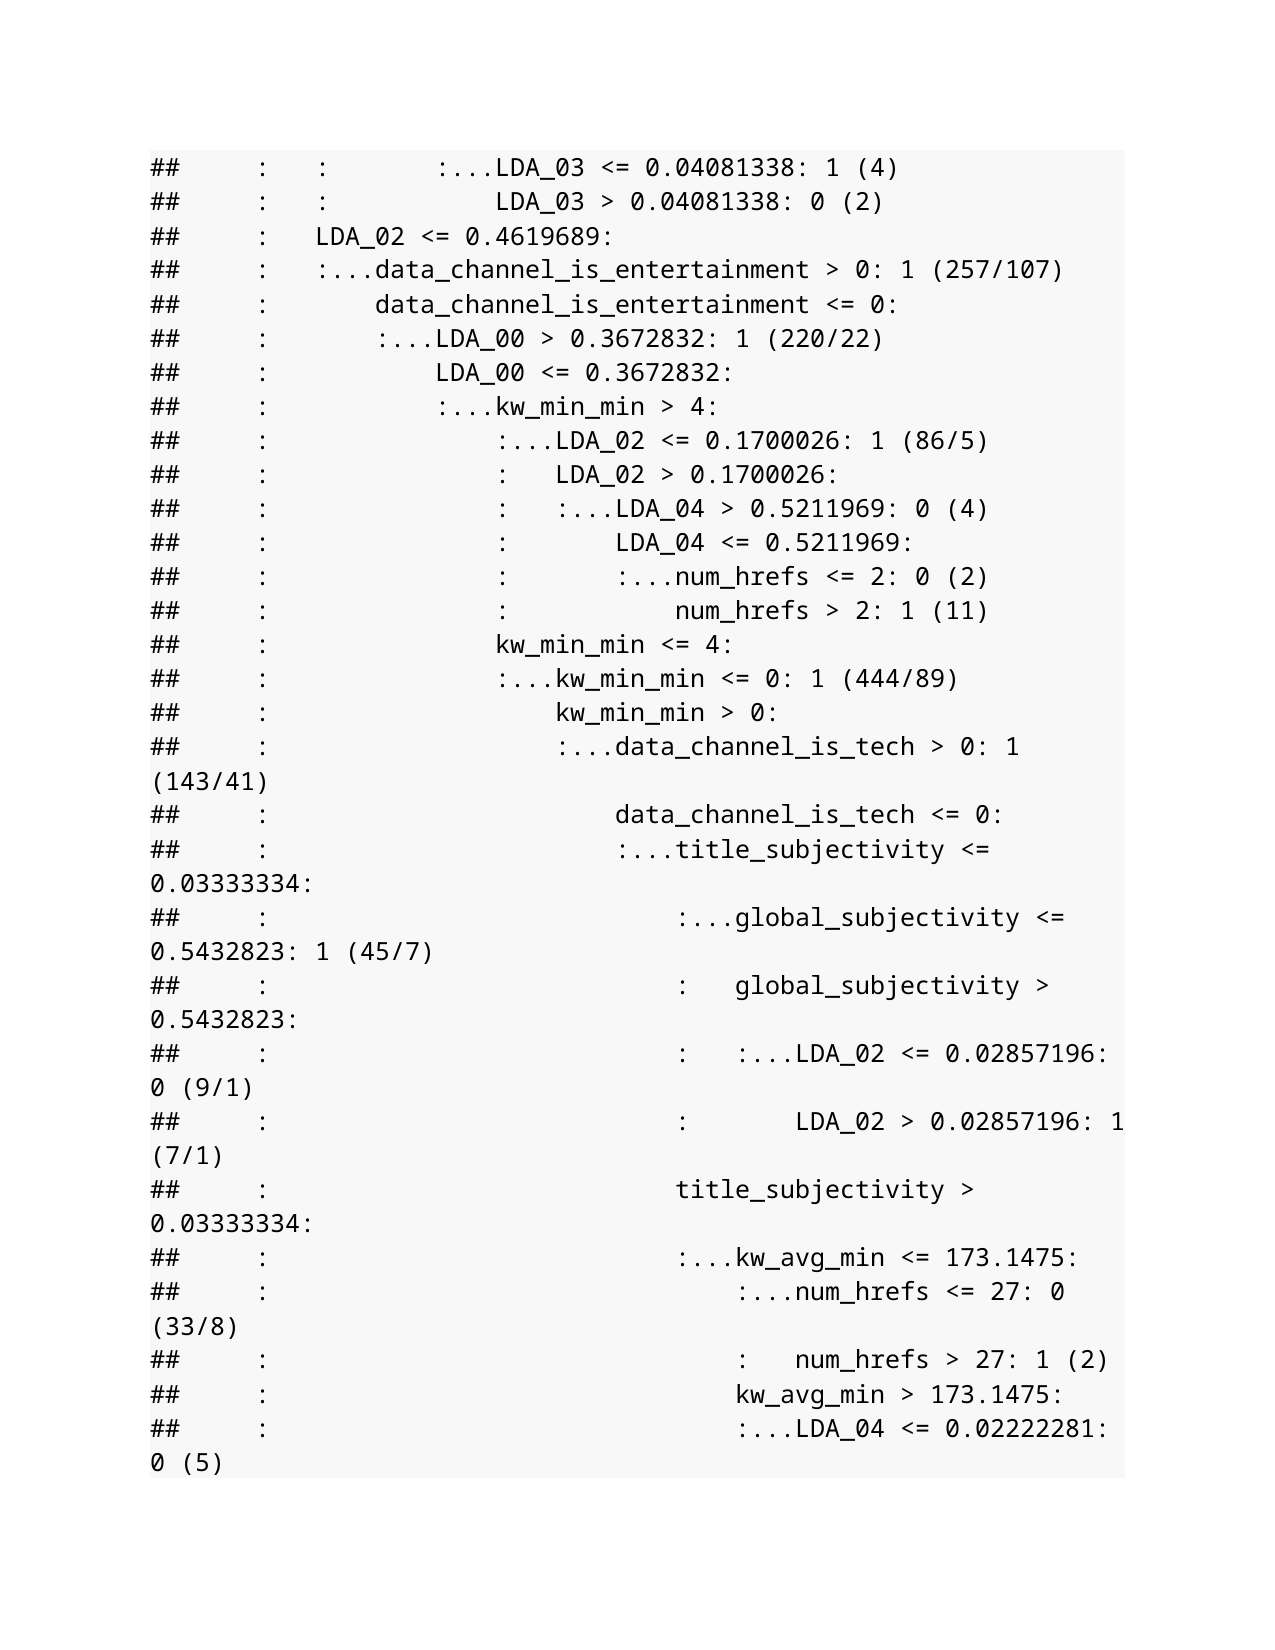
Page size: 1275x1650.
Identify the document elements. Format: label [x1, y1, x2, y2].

text [150, 150, 1125, 1478]
